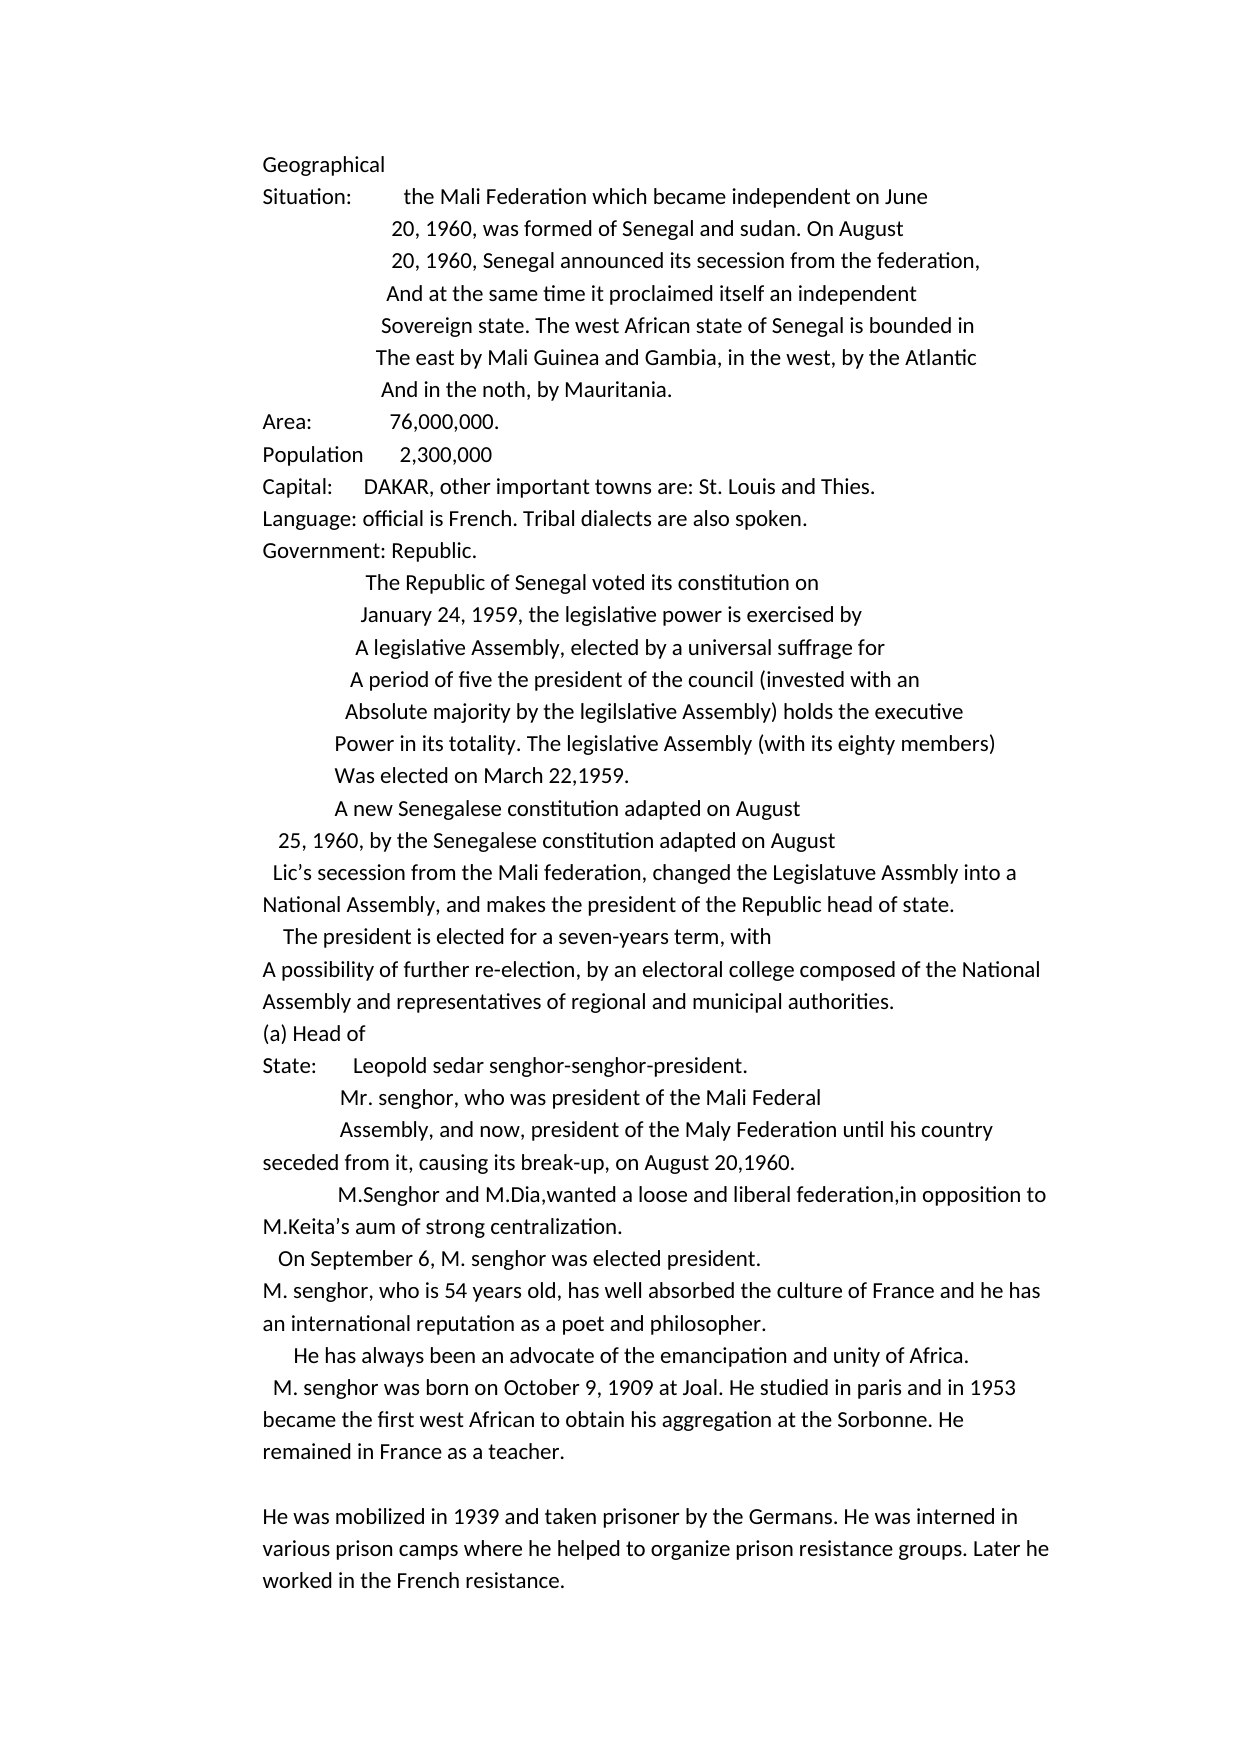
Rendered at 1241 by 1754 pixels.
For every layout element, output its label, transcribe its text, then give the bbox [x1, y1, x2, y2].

list Language: official is French. Tribal dialects are also spoken. [262, 504, 1053, 532]
list 20, 1960, Senegal announced its secession from the federation, [262, 247, 1053, 274]
list A possibility of further re-election, by an electoral college composed of the National Assembly and representatives of regional and municipal authorities. [262, 955, 1053, 1015]
list Mr. senghor, who was president of the Mali Federal [262, 1083, 1053, 1111]
list State: Leopold sedar senghor-senghor-president. [262, 1051, 1053, 1079]
list M.Senghor and M.Dia,wanted a loose and liberal federation,in opposition to M.Keita’s aum of strong centralization. [262, 1180, 1053, 1240]
list M. senghor was born on October 9, 1909 at Joal. He studied in paris and in 1953 became the first west African to obtain his aggregation at the Sorbonne. He remained in France as a teacher. [262, 1373, 1053, 1466]
list The east by Mali Guinea and Gambia, in the west, by the Atlantic [262, 343, 1053, 371]
list He has always been an advocate of the emancipation and unity of Africa. [262, 1341, 1053, 1369]
list Was elected on March 22,1959. [262, 762, 1053, 789]
list (a) Head of [262, 1019, 1053, 1047]
list Absolute majority by the legilslative Assembly) holds the executive [262, 697, 1053, 725]
list 25, 1960, by the Senegalese constitution adapted on August [262, 826, 1053, 854]
list On September 6, M. senghor was elected president. [262, 1244, 1053, 1272]
list A period of five the president of the council (invested with an [262, 665, 1053, 693]
list M. senghor, who is 54 years old, has well absorbed the culture of France and he has an international reputation as a poet and philosopher. [262, 1277, 1053, 1337]
list Situation: the Mali Federation which became independent on June [262, 182, 1053, 210]
list The president is elected for a seven-years term, with [262, 922, 1053, 951]
list The Republic of Senegal voted its constitution on [262, 568, 1053, 596]
list Area: 76,000,000. [262, 407, 1053, 436]
list Power in its totality. The legislative Assembly (with its eighty members) [262, 729, 1053, 757]
list Capital: DAKAR, other important towns are: St. Louis and Thies. [262, 472, 1053, 500]
list Government: Republic. [262, 536, 1053, 564]
list And at the same time it proclaimed itself an independent [262, 279, 1053, 307]
list And in the noth, by Mauritania. [262, 375, 1053, 403]
list A new Senegalese constitution adapted on August [262, 794, 1053, 822]
list A legislative Assembly, elected by a universal suffrage for [262, 633, 1053, 661]
list Assembly, and now, president of the Maly Federation until his country seceded from it, causing its break-up, on August 20,1960. [262, 1116, 1053, 1176]
list He was mobilized in 1939 and taken prisoner by the Germans. He was interned in various prison camps where he helped to organize prison resistance groups. Later he worked in the French resistance. [262, 1502, 1053, 1594]
list Sovereign state. The west African state of Senegal is bounded in [262, 311, 1053, 339]
list Population 2,300,000 [262, 440, 1053, 468]
list Geographical [262, 150, 1053, 178]
list Lic’s secession from the Mali federation, changed the Legislatuve Assmbly into a National Assembly, and makes the president of the Republic head of state. [262, 858, 1053, 918]
list 20, 1960, was formed of Senegal and sudan. On August [262, 214, 1053, 242]
list January 24, 1959, the legislative power is exercised by [262, 601, 1053, 629]
